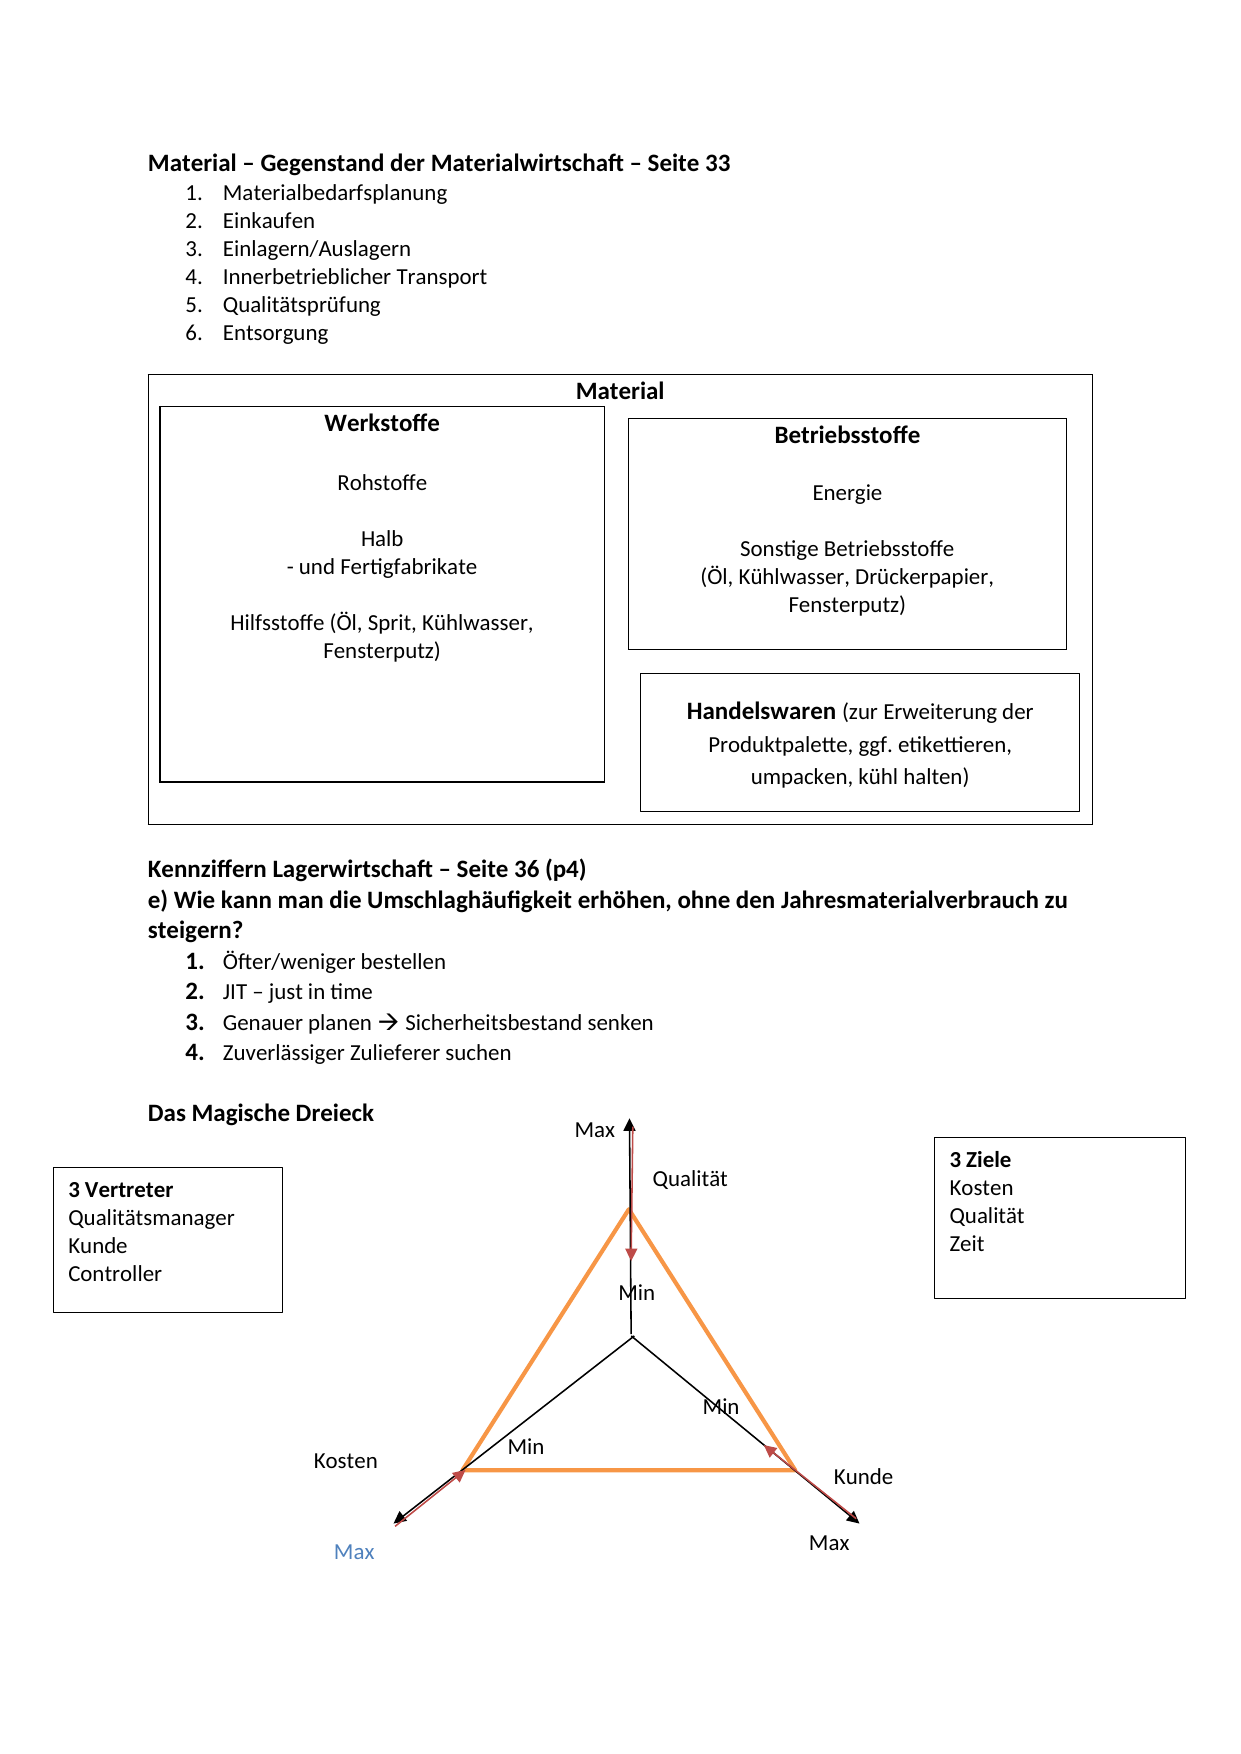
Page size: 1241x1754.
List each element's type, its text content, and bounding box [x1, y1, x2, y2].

text Kennziffern Lagerwirtschaft – Seite 36 (p4) [148, 853, 1093, 884]
list Einkaufen [185, 206, 1093, 234]
list Entsorgung [185, 318, 1093, 346]
list Innerbetrieblicher Transport [185, 262, 1093, 290]
text Das Magische Dreieck [148, 1097, 1093, 1128]
list Öfter/weniger bestellen [185, 945, 1093, 975]
list Qualitätsprüfung [185, 290, 1093, 318]
text Material – Gegenstand der Materialwirtschaft – Seite 33 [148, 148, 1093, 178]
text e) Wie kann man die Umschlaghäufigkeit erhöhen, ohne den Jahresmaterialverbrauch zu steigern? [148, 884, 1093, 945]
list Genauer planen Sicherheitsbestand senken [185, 1006, 1093, 1036]
list Materialbedarfsplanung [185, 178, 1093, 206]
list Einlagern/Auslagern [185, 234, 1093, 262]
list JIT – just in time [185, 975, 1093, 1006]
list Zuverlässiger Zulieferer suchen [185, 1036, 1093, 1067]
table_header Material [149, 375, 1092, 824]
